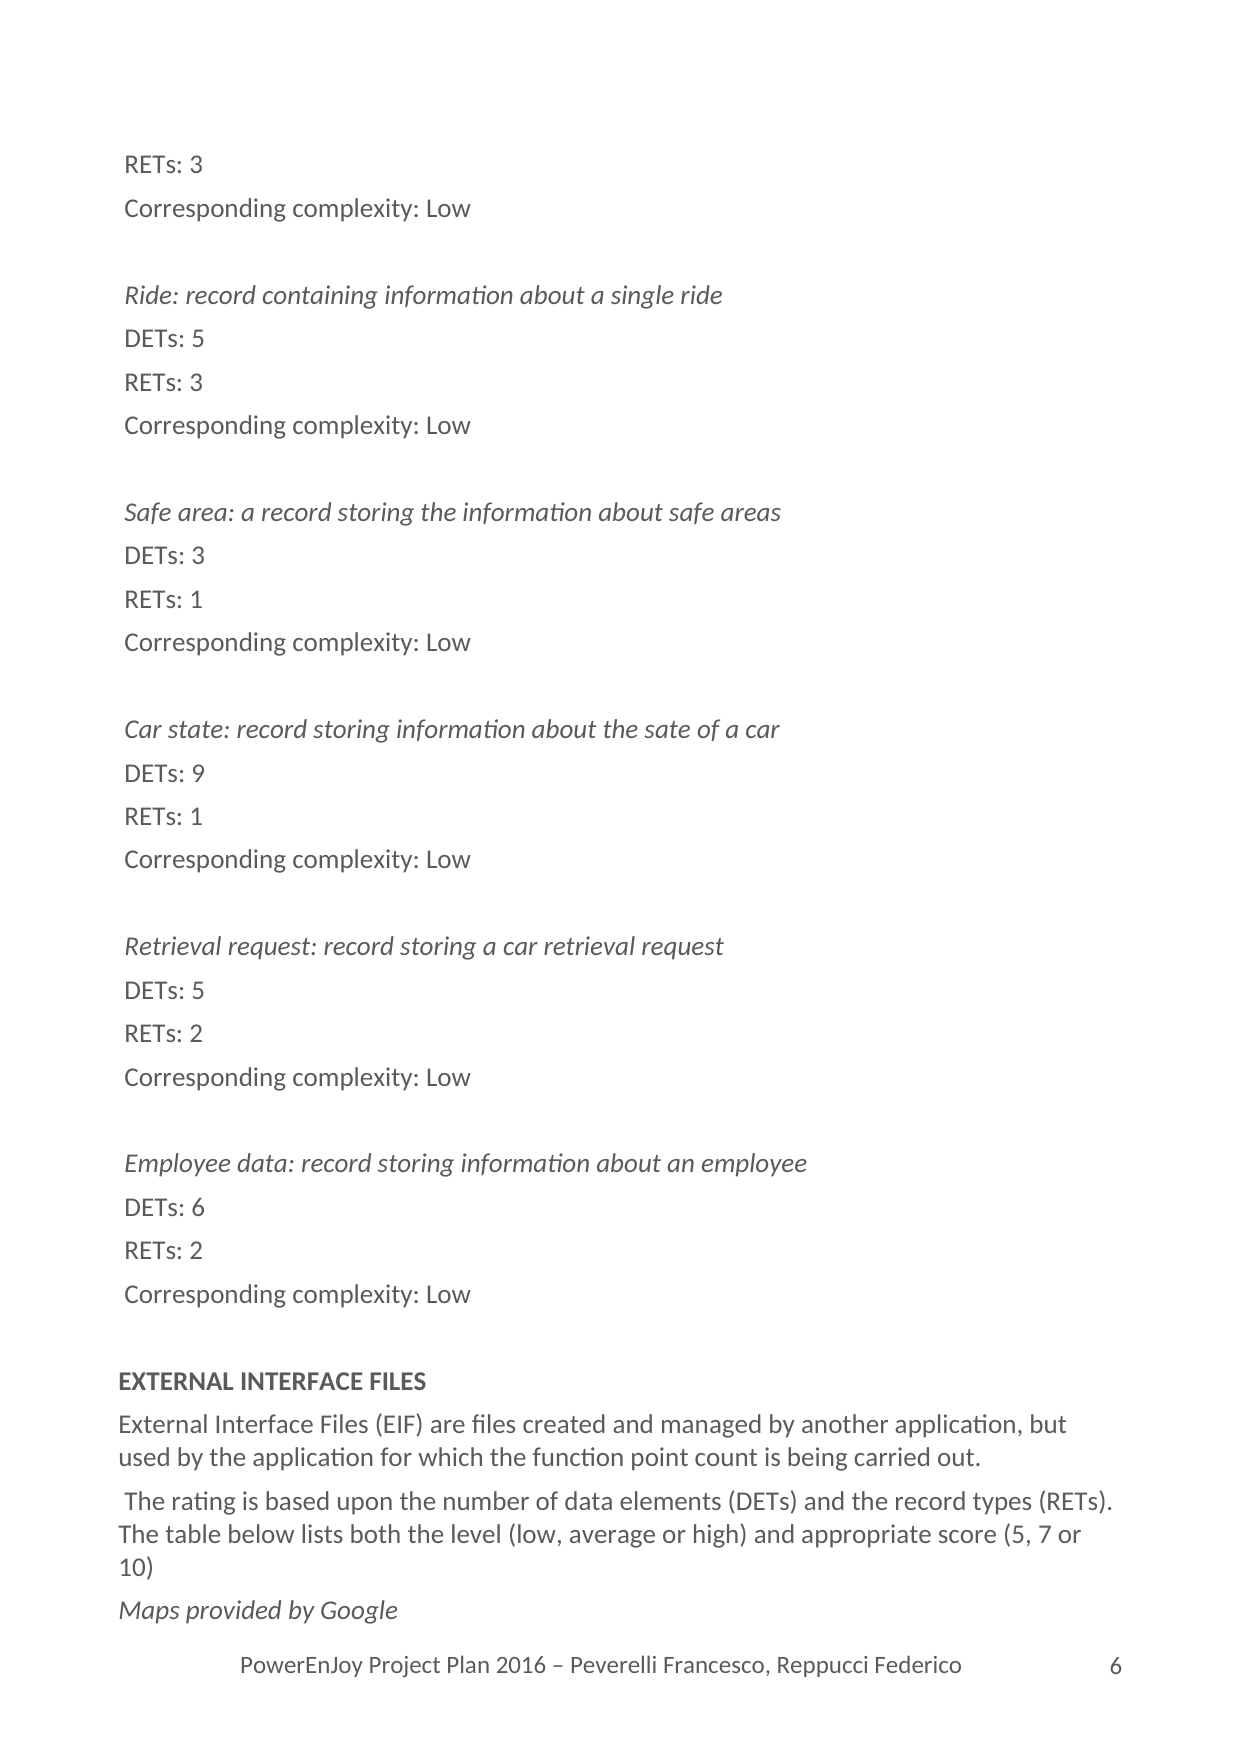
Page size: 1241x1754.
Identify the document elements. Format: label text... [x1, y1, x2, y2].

text Maps provided by Google [118, 1593, 1122, 1626]
text RETs: 3 [118, 365, 1122, 398]
text Corresponding complexity: Low [118, 1277, 1122, 1310]
text Car state: record storing information about the sate of a car [118, 712, 1122, 745]
text EXTERNAL INTERFACE FILES [118, 1364, 1122, 1397]
text RETs: 2 [118, 1016, 1122, 1049]
text DETs: 5 [118, 321, 1122, 354]
text The rating is based upon the number of data elements (DETs) and the record types (RETs). The table below lists both the level (low, average or high) and appropriate score (5, 7 or 10) [118, 1484, 1122, 1583]
text DETs: 6 [118, 1190, 1122, 1223]
text External Interface Files (EIF) are files created and managed by another application, but used by the application for which the function point count is being carried out. [118, 1407, 1122, 1473]
text Retrieval request: record storing a car retrieval request [118, 929, 1122, 962]
text DETs: 9 [118, 756, 1122, 789]
text Ride: record containing information about a single ride [118, 278, 1122, 311]
text Corresponding complexity: Low [118, 843, 1122, 876]
text RETs: 1 [118, 582, 1122, 615]
text Corresponding complexity: Low [118, 408, 1122, 441]
text RETs: 2 [118, 1233, 1122, 1267]
text RETs: 1 [118, 799, 1122, 832]
text RETs: 3 [118, 148, 1122, 181]
text Employee data: record storing information about an employee [118, 1147, 1122, 1180]
text Corresponding complexity: Low [118, 191, 1122, 224]
text Corresponding complexity: Low [118, 625, 1122, 658]
text Corresponding complexity: Low [118, 1060, 1122, 1093]
text DETs: 3 [118, 538, 1122, 572]
text Safe area: a record storing the information about safe areas [118, 495, 1122, 528]
text DETs: 5 [118, 973, 1122, 1006]
